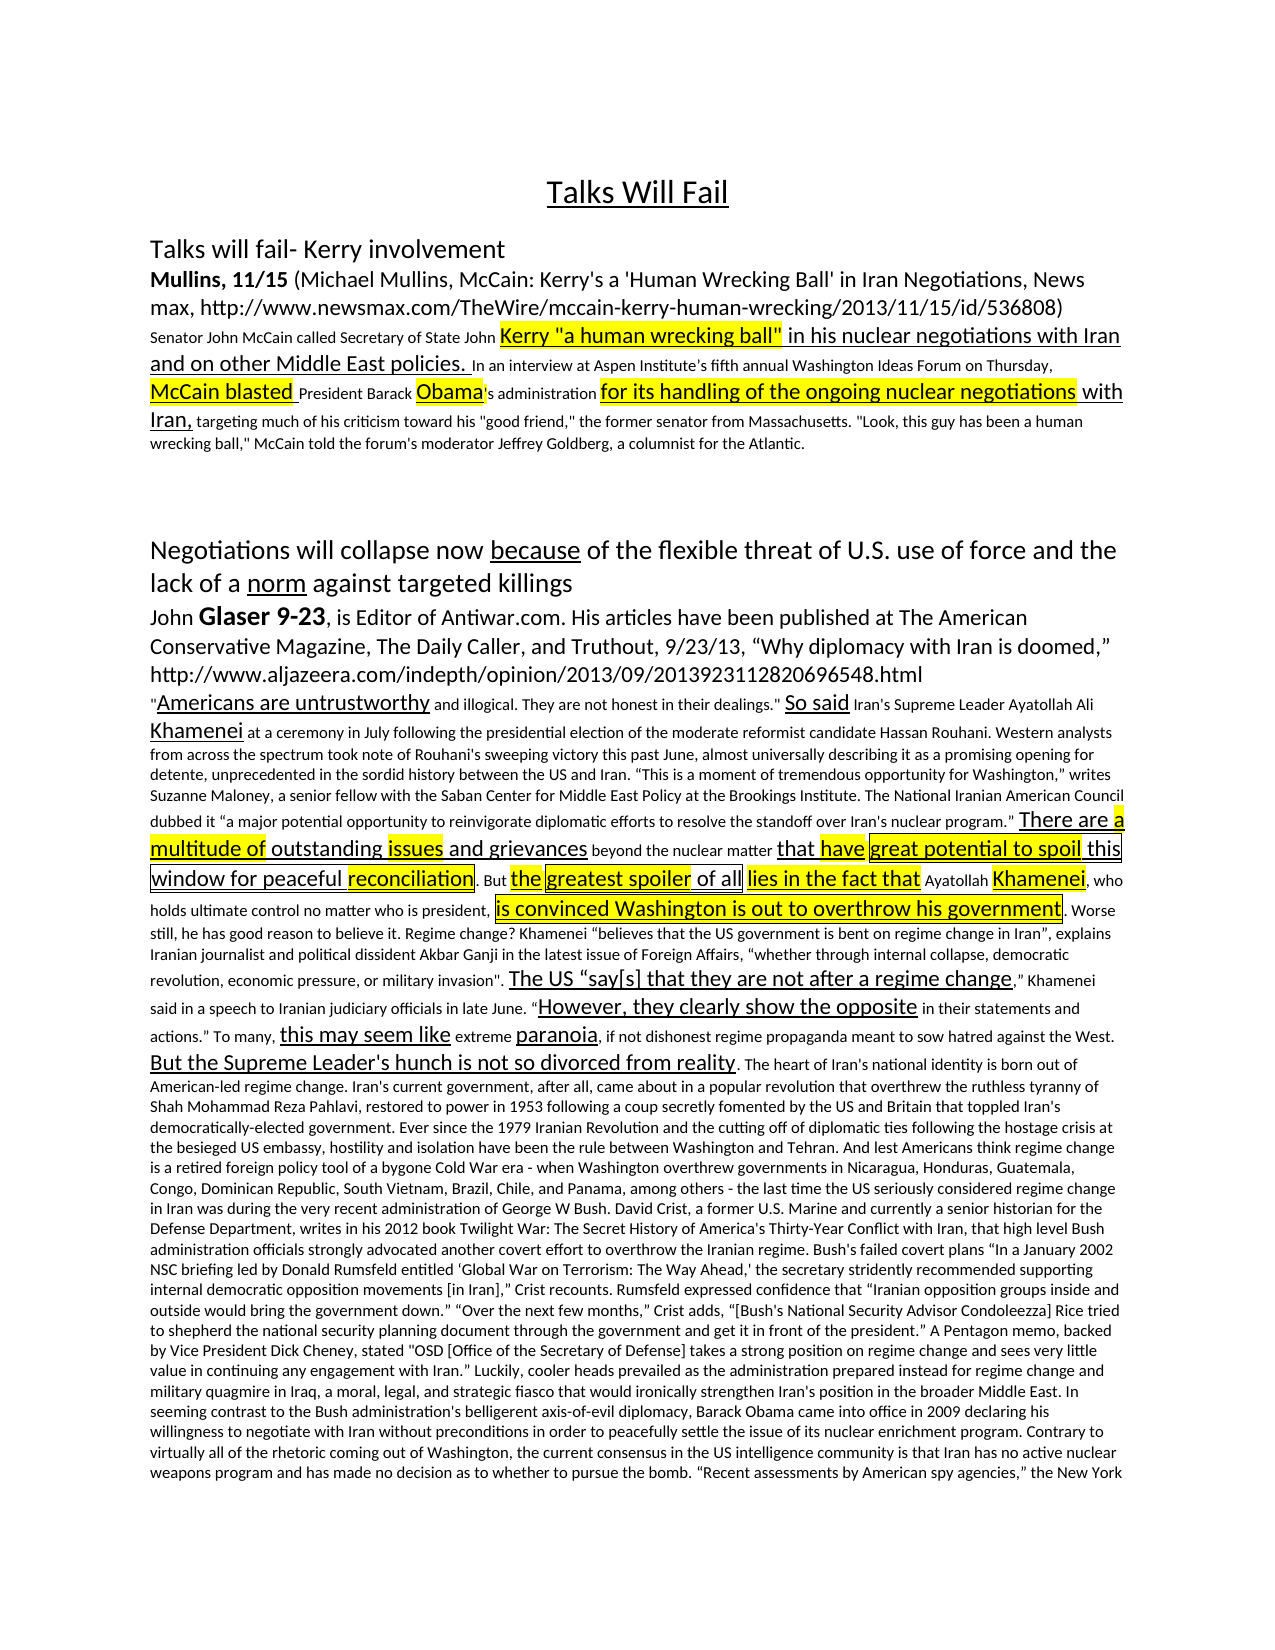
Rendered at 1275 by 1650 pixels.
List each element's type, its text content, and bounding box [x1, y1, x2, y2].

text Mullins, 11/15 (Michael Mullins, McCain: Kerry's a 'Human Wrecking Ball' in Iran Negotiations, News max, http://www.newsmax.com/TheWire/mccain-kerry-human-wrecking/2013/11/15/id/536808) [150, 265, 1125, 321]
subtitle Negotiations will collapse now because of the flexible threat of U.S. use of force and the lack of a norm against targeted killings [150, 533, 1125, 599]
text John Glaser 9-23, is Editor of Antiwar.com. His articles have been published at The American Conservative Magazine, The Daily Caller, and Truthout, 9/23/13, “Why diplomacy with Iran is doomed,” http://www.aljazeera.com/indepth/opinion/2013/09/2013923112820696548.html [150, 599, 1125, 688]
text Senator John McCain called Secretary of State John Kerry "a human wrecking ball" in his nuclear negotiations with Iran and on other Middle East policies. In an interview at Aspen Institute’s fifth annual Washington Ideas Forum on Thursday, McCain blasted President Barack Obama's administration for its handling of the ongoing nuclear negotiations with Iran, targeting much of his criticism toward his "good friend," the former senator from Massachusetts. "Look, this guy has been a human wrecking ball," McCain told the forum's moderator Jeffrey Goldberg, a columnist for the Atlantic. [150, 321, 1125, 454]
subtitle Talks Will Fail [150, 171, 1125, 212]
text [150, 688, 1125, 1483]
subtitle Talks will fail- Kerry involvement [150, 232, 1125, 265]
